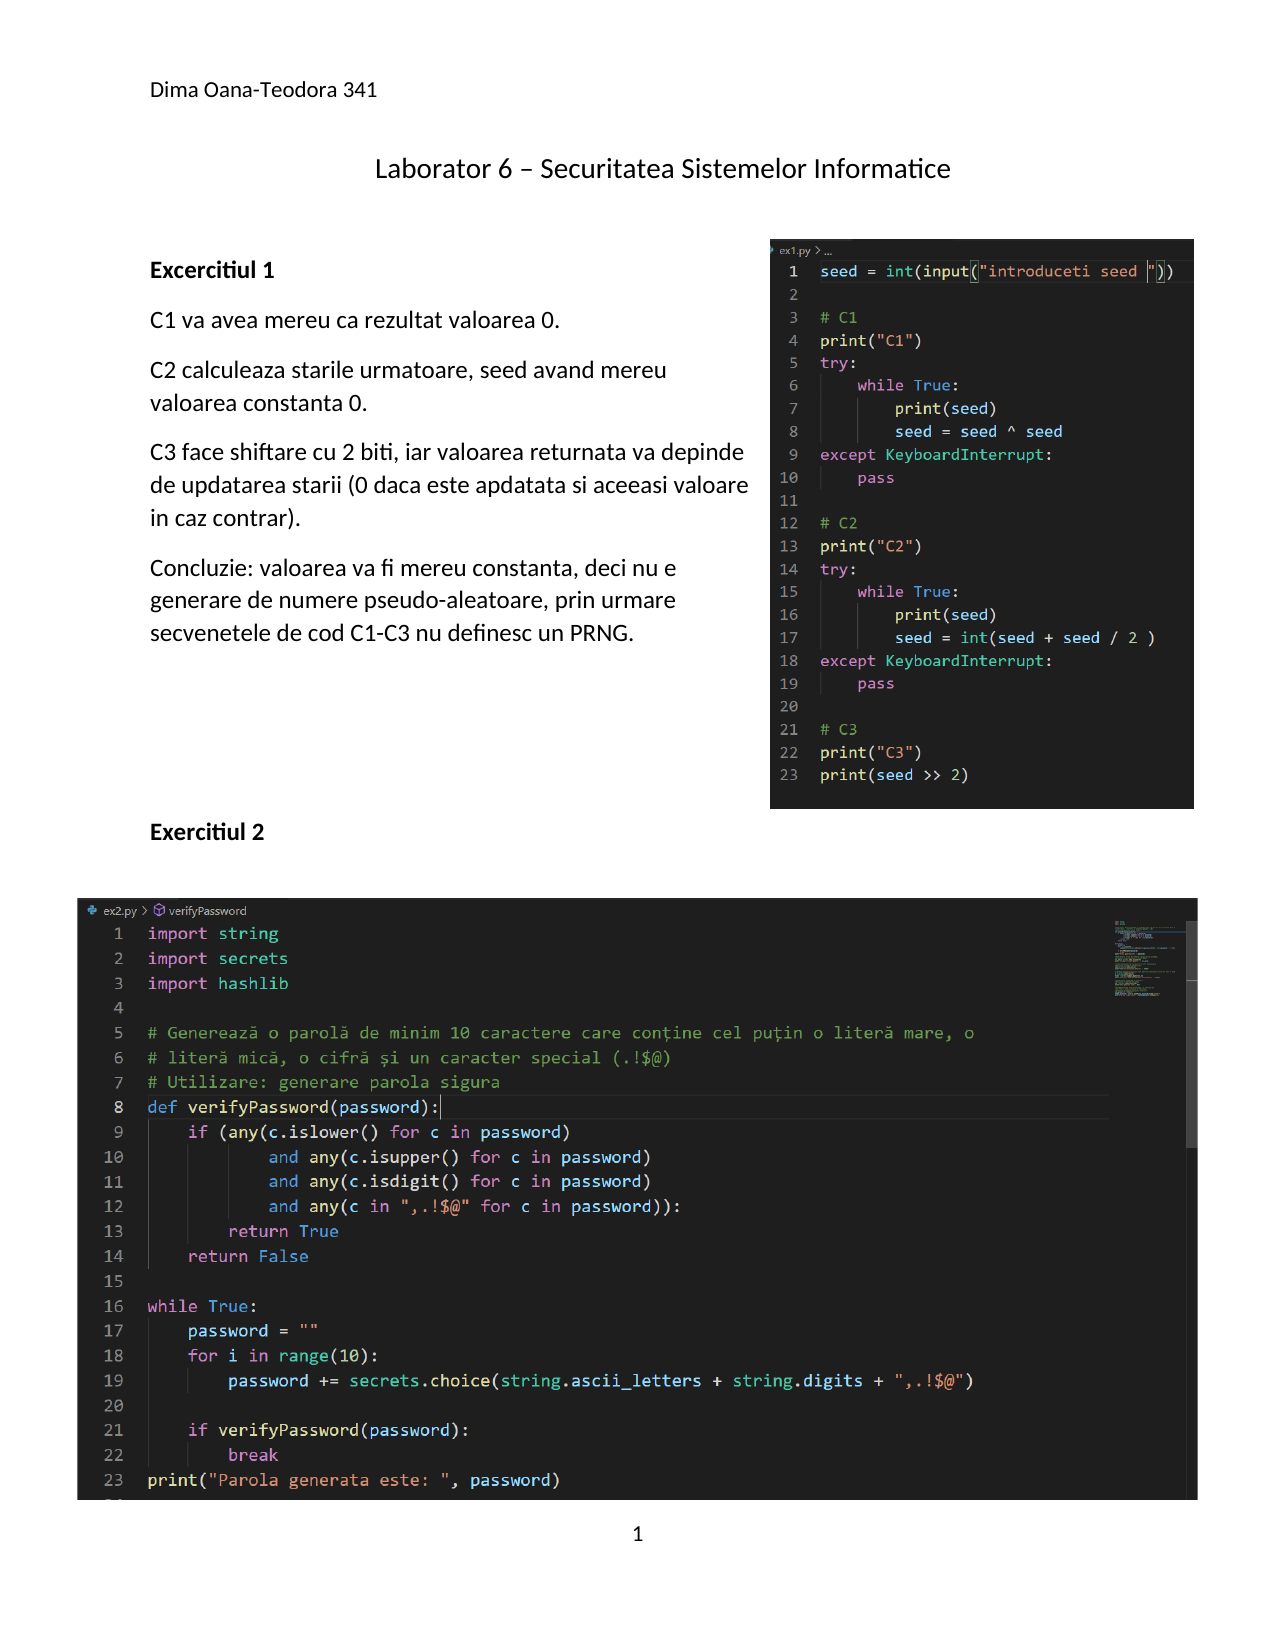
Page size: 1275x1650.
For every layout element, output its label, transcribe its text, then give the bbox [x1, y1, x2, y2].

text Laborator 6 – Securitatea Sistemelor Informatice [150, 150, 1125, 186]
picture [77, 898, 1198, 1500]
text C3 face shiftare cu 2 biti, iar valoarea returnata va depinde de updatarea starii (0 daca este apdatata si aceeasi valoare in caz contrar). [150, 436, 770, 533]
text Excercitiul 1 [150, 255, 770, 285]
text Concluzie: valoarea va fi mereu constanta, deci nu e generare de numere pseudo-aleatoare, prin urmare secvenetele de cod C1-C3 nu definesc un PRNG. [150, 552, 770, 648]
text Exercitiul 2 [150, 816, 1125, 846]
text C2 calculeaza starile urmatoare, seed avand mereu valoarea constanta 0. [150, 354, 770, 417]
text C1 va avea mereu ca rezultat valoarea 0. [150, 304, 770, 335]
picture [770, 239, 1194, 809]
